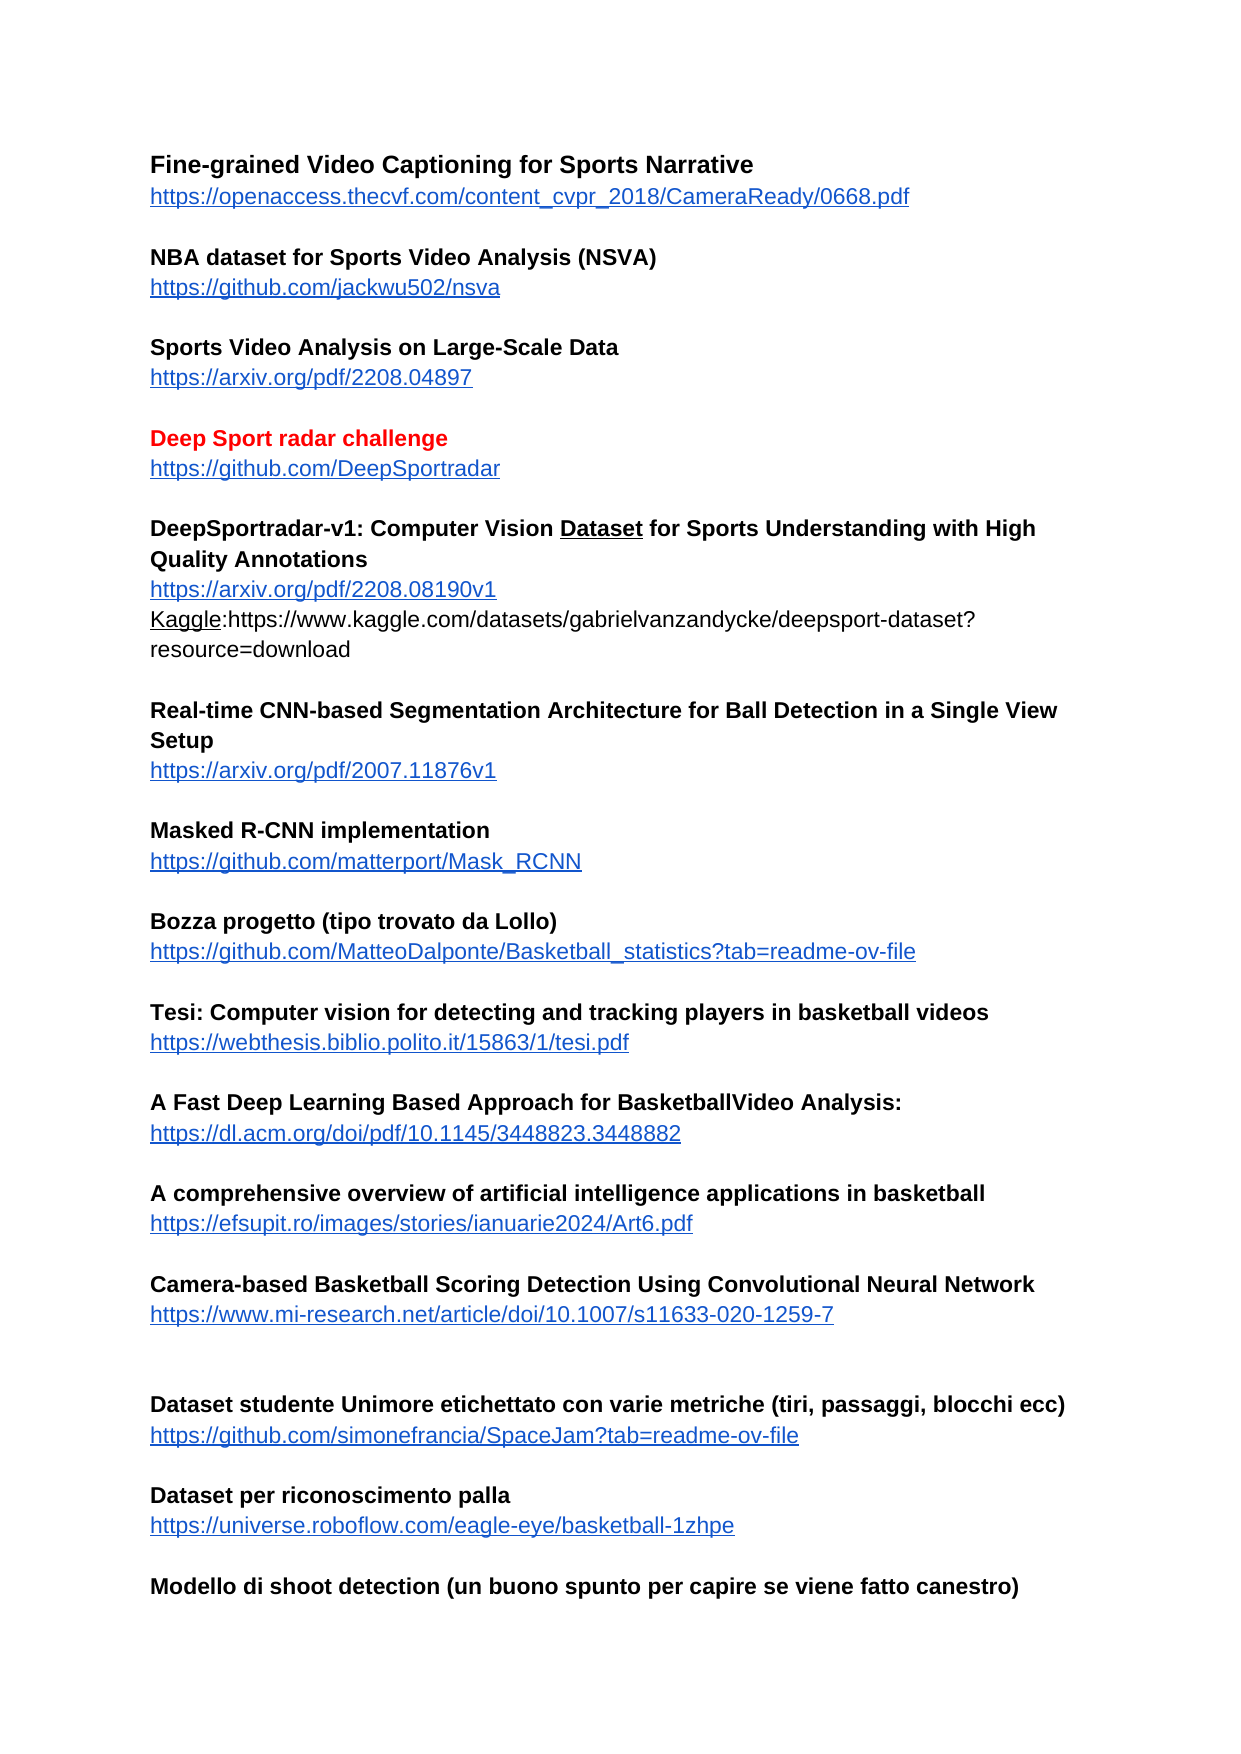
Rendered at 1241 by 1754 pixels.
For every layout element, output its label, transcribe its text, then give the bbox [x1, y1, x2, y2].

text Tesi: Computer vision for detecting and tracking players in basketball videos [150, 999, 1090, 1025]
text Kaggle:https://www.kaggle.com/datasets/gabrielvanzandycke/deepsport-dataset?resource=download [150, 606, 1090, 662]
text Bozza progetto (tipo trovato da Lollo) [150, 908, 1090, 934]
text Dataset per riconoscimento palla [150, 1482, 1090, 1508]
text https://github.com/simonefrancia/SpaceJam?tab=readme-ov-file [150, 1422, 1090, 1448]
text https://dl.acm.org/doi/pdf/10.1145/3448823.3448882 [150, 1119, 1090, 1146]
text https://github.com/DeepSportradar [150, 455, 1090, 481]
text https://github.com/MatteoDalponte/Basketball_statistics?tab=readme-ov-file [150, 938, 1090, 964]
text https://universe.roboflow.com/eagle-eye/basketball-1zhpe [150, 1512, 1090, 1538]
text https://github.com/jackwu502/nsva [150, 274, 1090, 300]
text https://efsupit.ro/images/stories/ianuarie2024/Art6.pdf [150, 1210, 1090, 1236]
text NBA dataset for Sports Video Analysis (NSVA) [150, 243, 1090, 270]
text Sports Video Analysis on Large-Scale Data [150, 334, 1090, 360]
text https://arxiv.org/pdf/2208.04897 [150, 364, 1090, 391]
text Dataset studente Unimore etichettato con varie metriche (tiri, passaggi, blocchi ecc) [150, 1391, 1090, 1418]
text Masked R-CNN implementation [150, 817, 1090, 844]
text DeepSportradar-v1: Computer Vision Dataset for Sports Understanding with High Quality Annotations [150, 515, 1090, 572]
text https://openaccess.thecvf.com/content_cvpr_2018/CameraReady/0668.pdf [150, 183, 1090, 209]
text Modello di shoot detection (un buono spunto per capire se viene fatto canestro) [150, 1573, 1090, 1599]
text Camera-based Basketball Scoring Detection Using Convolutional Neural Network [150, 1271, 1090, 1297]
text A Fast Deep Learning Based Approach for BasketballVideo Analysis: [150, 1089, 1090, 1116]
text A comprehensive overview of artificial intelligence applications in basketball [150, 1180, 1090, 1206]
text Fine-grained Video Captioning for Sports Narrative [150, 150, 1090, 179]
text Deep Sport radar challenge [150, 425, 1090, 451]
text https://arxiv.org/pdf/2208.08190v1 [150, 576, 1090, 602]
text https://www.mi-research.net/article/doi/10.1007/s11633-020-1259-7 [150, 1301, 1090, 1327]
text https://arxiv.org/pdf/2007.11876v1 [150, 757, 1090, 783]
text Real-time CNN-based Segmentation Architecture for Ball Detection in a Single View Setup [150, 697, 1090, 753]
text https://webthesis.biblio.polito.it/15863/1/tesi.pdf [150, 1029, 1090, 1055]
text https://github.com/matterport/Mask_RCNN [150, 848, 1090, 874]
